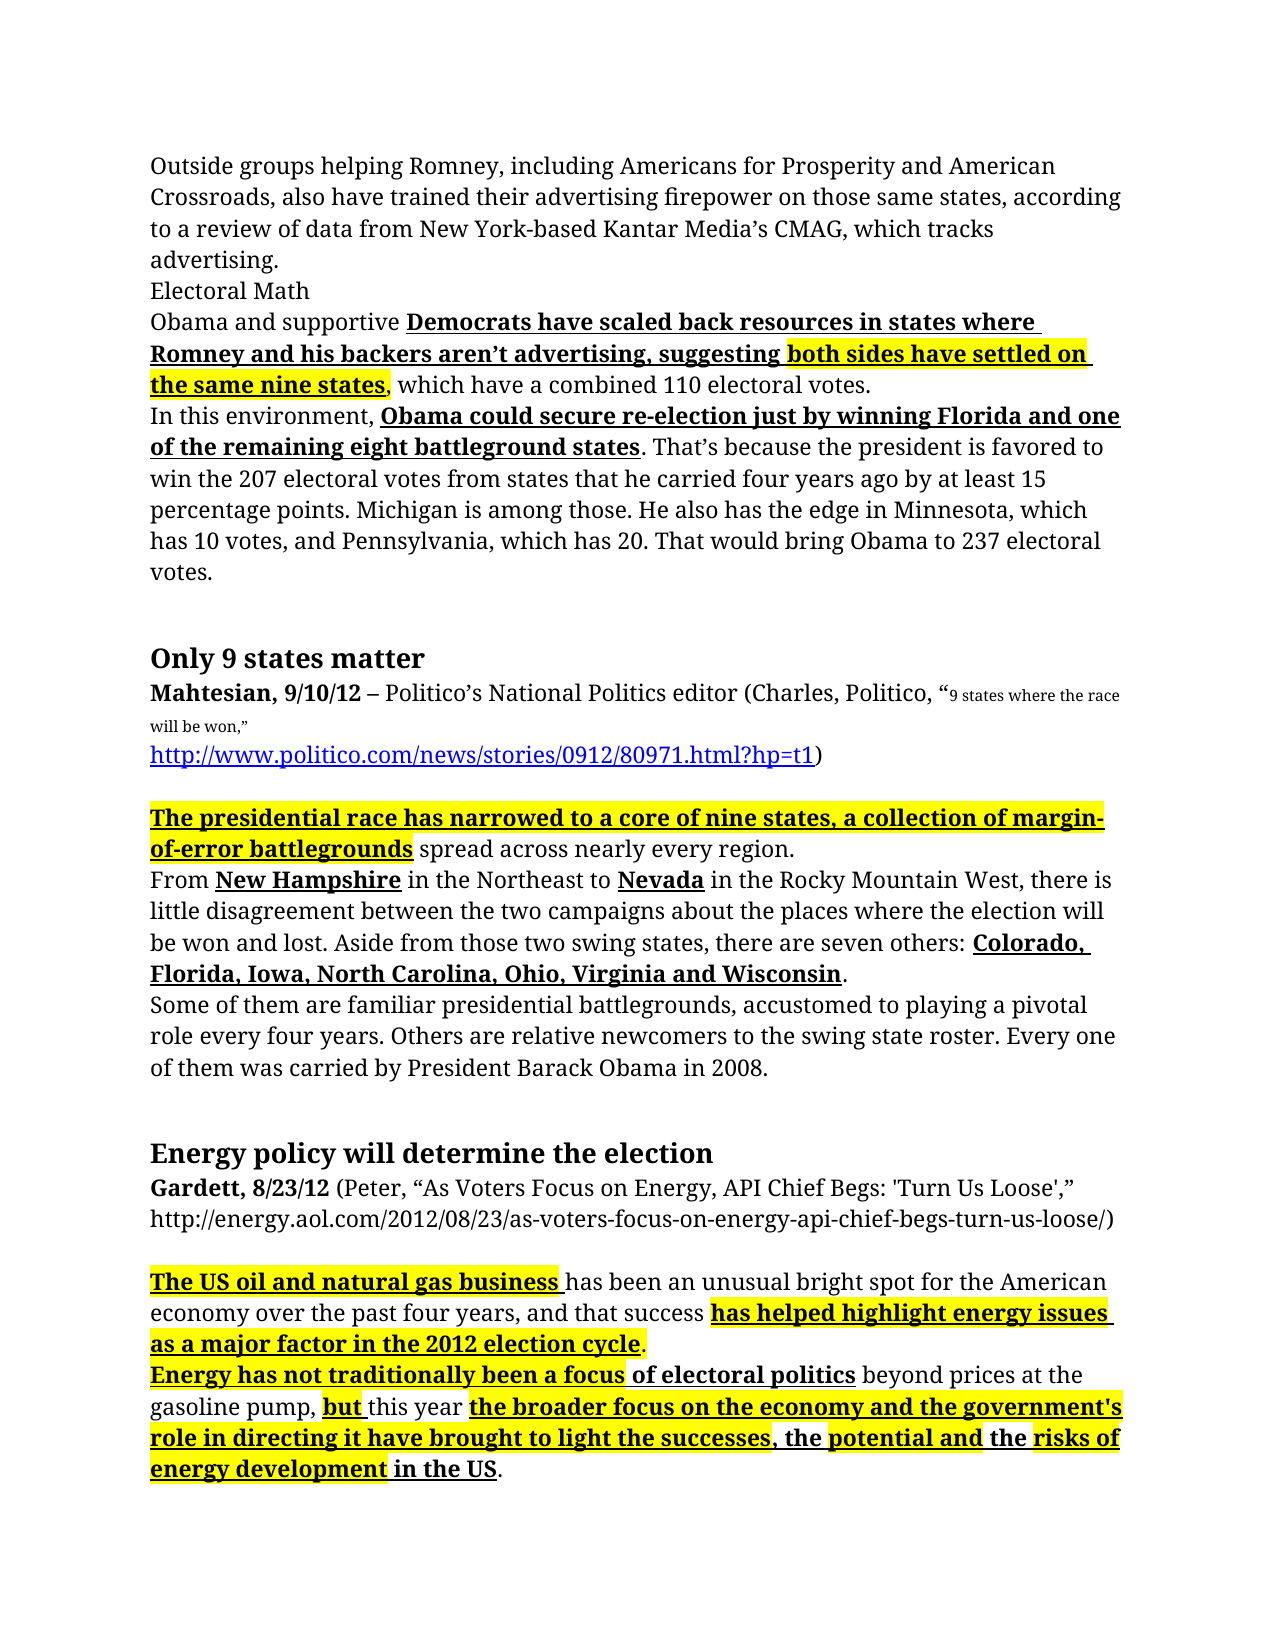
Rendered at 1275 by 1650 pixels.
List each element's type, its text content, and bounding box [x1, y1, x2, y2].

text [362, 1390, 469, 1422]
subtitle Energy policy will determine the election [150, 1135, 1125, 1172]
text Electoral Math [150, 275, 1125, 306]
text http://www.politico.com/news/stories/0912/80971.html?hp=t1) [150, 739, 1125, 770]
text Obama and supportive Democrats have scaled back resources in states where Romney and his backers aren’t advertising, suggesting both sides have settled on the same nine states, which have a combined 110 electoral votes. [150, 306, 1125, 400]
text Mahtesian, 9/10/12 – Politico’s National Politics editor (Charles, Politico, “9 states where the race will be won,” [150, 676, 1125, 739]
text Some of them are familiar presidential battlegrounds, accustomed to playing a pivotal role every four years. Others are relative newcomers to the swing state roster. Every one of them was carried by President Barack Obama in 2008. [150, 989, 1125, 1083]
text The US oil and natural gas business has been an unusual bright spot for the American economy over the past four years, and that success has helped highlight energy issues as a major factor in the 2012 election cycle. [150, 1265, 1125, 1359]
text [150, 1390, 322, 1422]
text Gardett, 8/23/12 (Peter, “As Voters Focus on Energy, API Chief Begs: 'Turn Us Loose',” http://energy.aol.com/2012/08/23/as-voters-focus-on-energy-api-chief-begs-turn-us-loose/) [150, 1172, 1125, 1234]
text Outside groups helping Romney, including Americans for Prosperity and American Crossroads, also have trained their advertising firepower on those same states, according to a review of data from New York-based Kantar Media’s CMAG, which tracks advertising. [150, 150, 1125, 275]
text Energy has not traditionally been a focus of electoral politics beyond prices at the gasoline pump, but this year the broader focus on the economy and the government's role in directing it have brought to light the successes, the potential and the risks of energy development in the US. [388, 1359, 1125, 1484]
subtitle Only 9 states matter [150, 639, 1125, 676]
text The presidential race has narrowed to a core of nine states, a collection of margin-of-error battlegrounds spread across nearly every region. [413, 801, 1125, 864]
text From New Hampshire in the Northeast to Nevada in the Rocky Mountain West, there is little disagreement between the two campaigns about the places where the election will be won and lost. Aside from those two swing states, there are seven others: Colorado, Florida, Iowa, North Carolina, Ohio, Virginia and Wisconsin. [150, 864, 1125, 989]
text In this environment, Obama could secure re-election just by winning Florida and one of the remaining eight battleground states. That’s because the president is favored to win the 207 electoral votes from states that he carried four years ago by at least 15 percentage points. Michigan is among those. He also has the edge in Minnesota, which has 10 votes, and Pennsylvania, which has 20. That would bring Obama to 237 electoral votes. [150, 400, 1125, 587]
